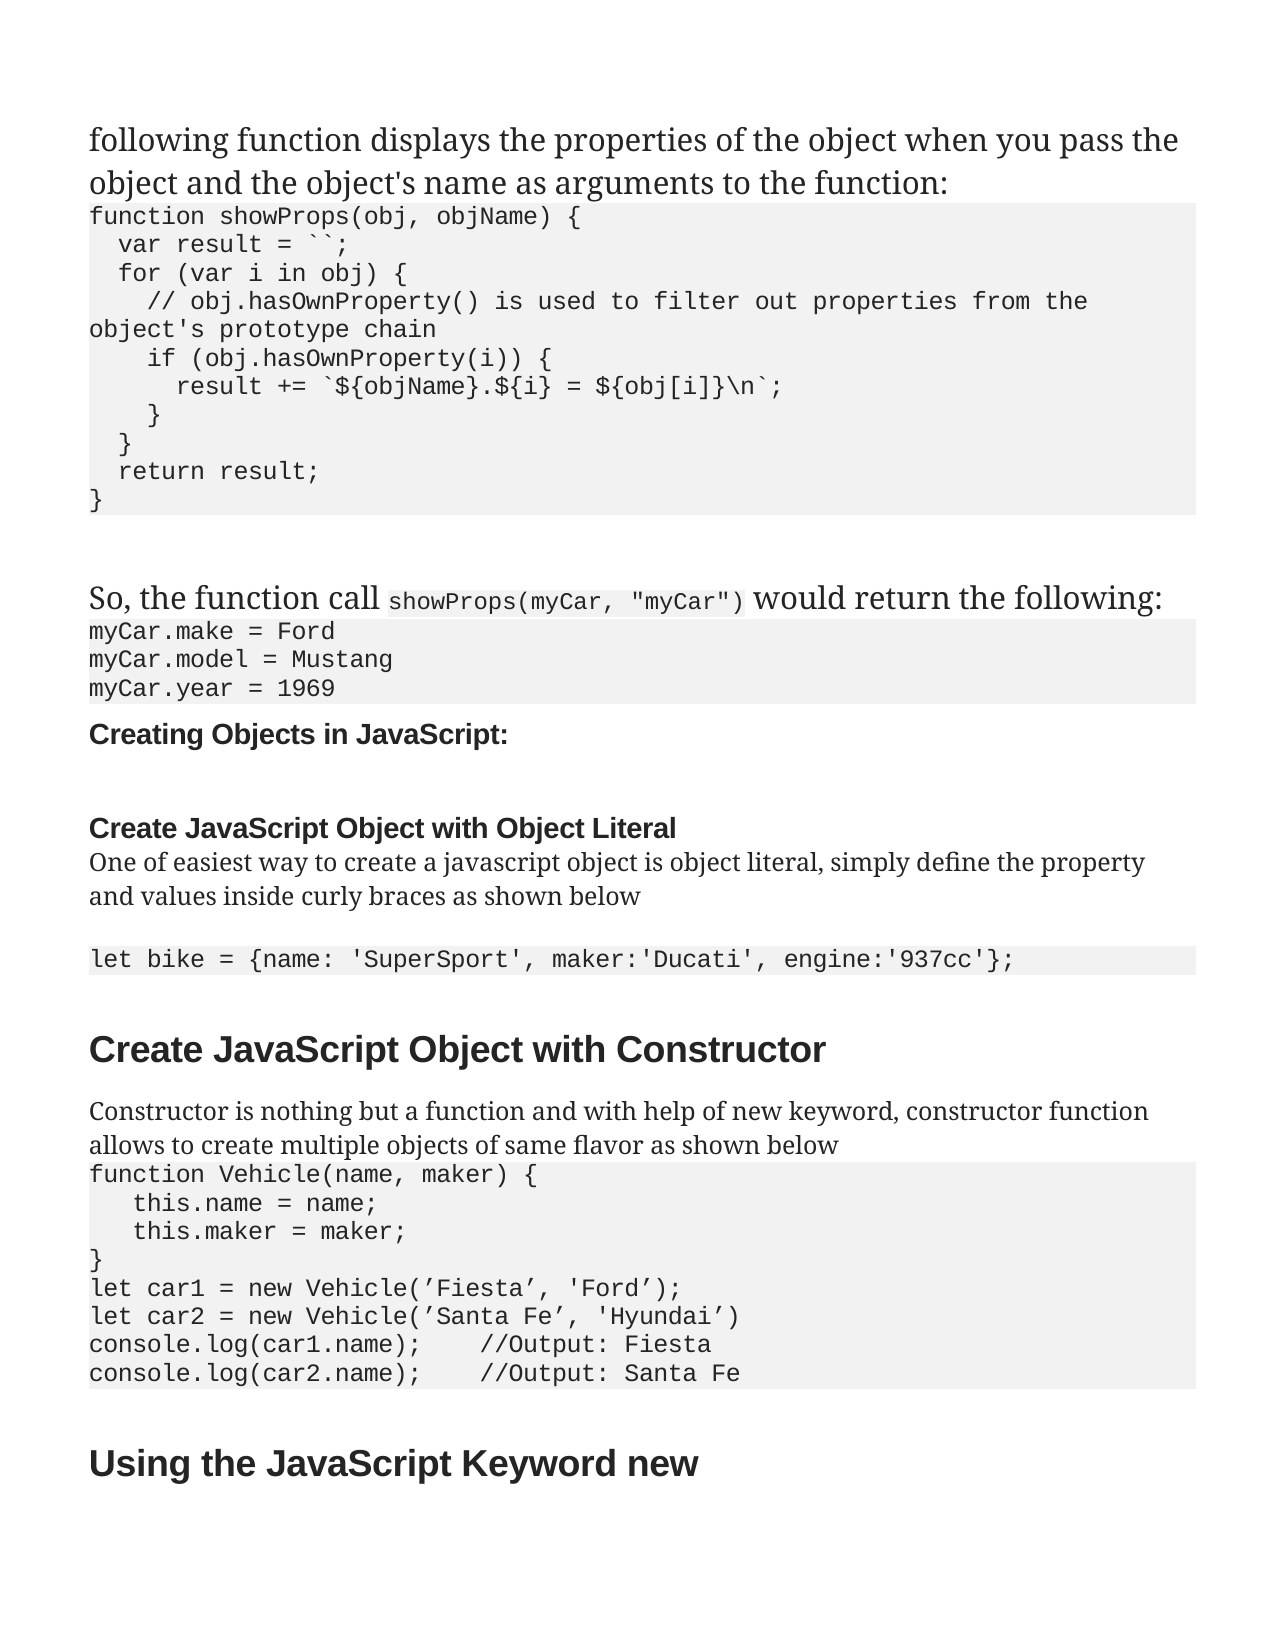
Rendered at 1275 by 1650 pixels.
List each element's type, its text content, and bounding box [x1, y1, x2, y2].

text So, the function call showProps(myCar, "myCar") would return the following: [89, 569, 1196, 619]
subtitle Using the JavaScript Keyword new [89, 1437, 1196, 1484]
subtitle Creating Objects in JavaScript: [89, 704, 1196, 751]
text function showProps(obj, objName) { var result = ``; for (var i in obj) { // obj.hasOwnProperty() is used to filter out properties from the object's prototype chain if (obj.hasOwnProperty(i)) { result += `${objName}.${i} = ${obj[i]}\n`; } } return result; } [89, 203, 1196, 515]
subtitle Create JavaScript Object with Object Literal [89, 797, 1196, 844]
text Constructor is nothing but a function and with help of new keyword, constructor function allows to create multiple objects of same flavor as shown below [89, 1094, 1196, 1162]
text function Vehicle(name, maker) { this.name = name; this.maker = maker; } let car1 = new Vehicle(’Fiesta’, 'Ford’); let car2 = new Vehicle(’Santa Fe’, 'Hyundai’) console.log(car1.name); //Output: Fiesta console.log(car2.name); //Output: Santa Fe [89, 1162, 1196, 1389]
text One of easiest way to create a javascript object is object literal, simply define the property and values inside curly braces as shown below [89, 844, 1196, 912]
subtitle Create JavaScript Object with Constructor [89, 1023, 1196, 1070]
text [89, 118, 1196, 203]
text myCar.make = Ford myCar.model = Mustang myCar.year = 1969 [89, 619, 1196, 704]
text let bike = {name: 'SuperSport', maker:'Ducati', engine:'937cc'}; [89, 946, 1196, 975]
